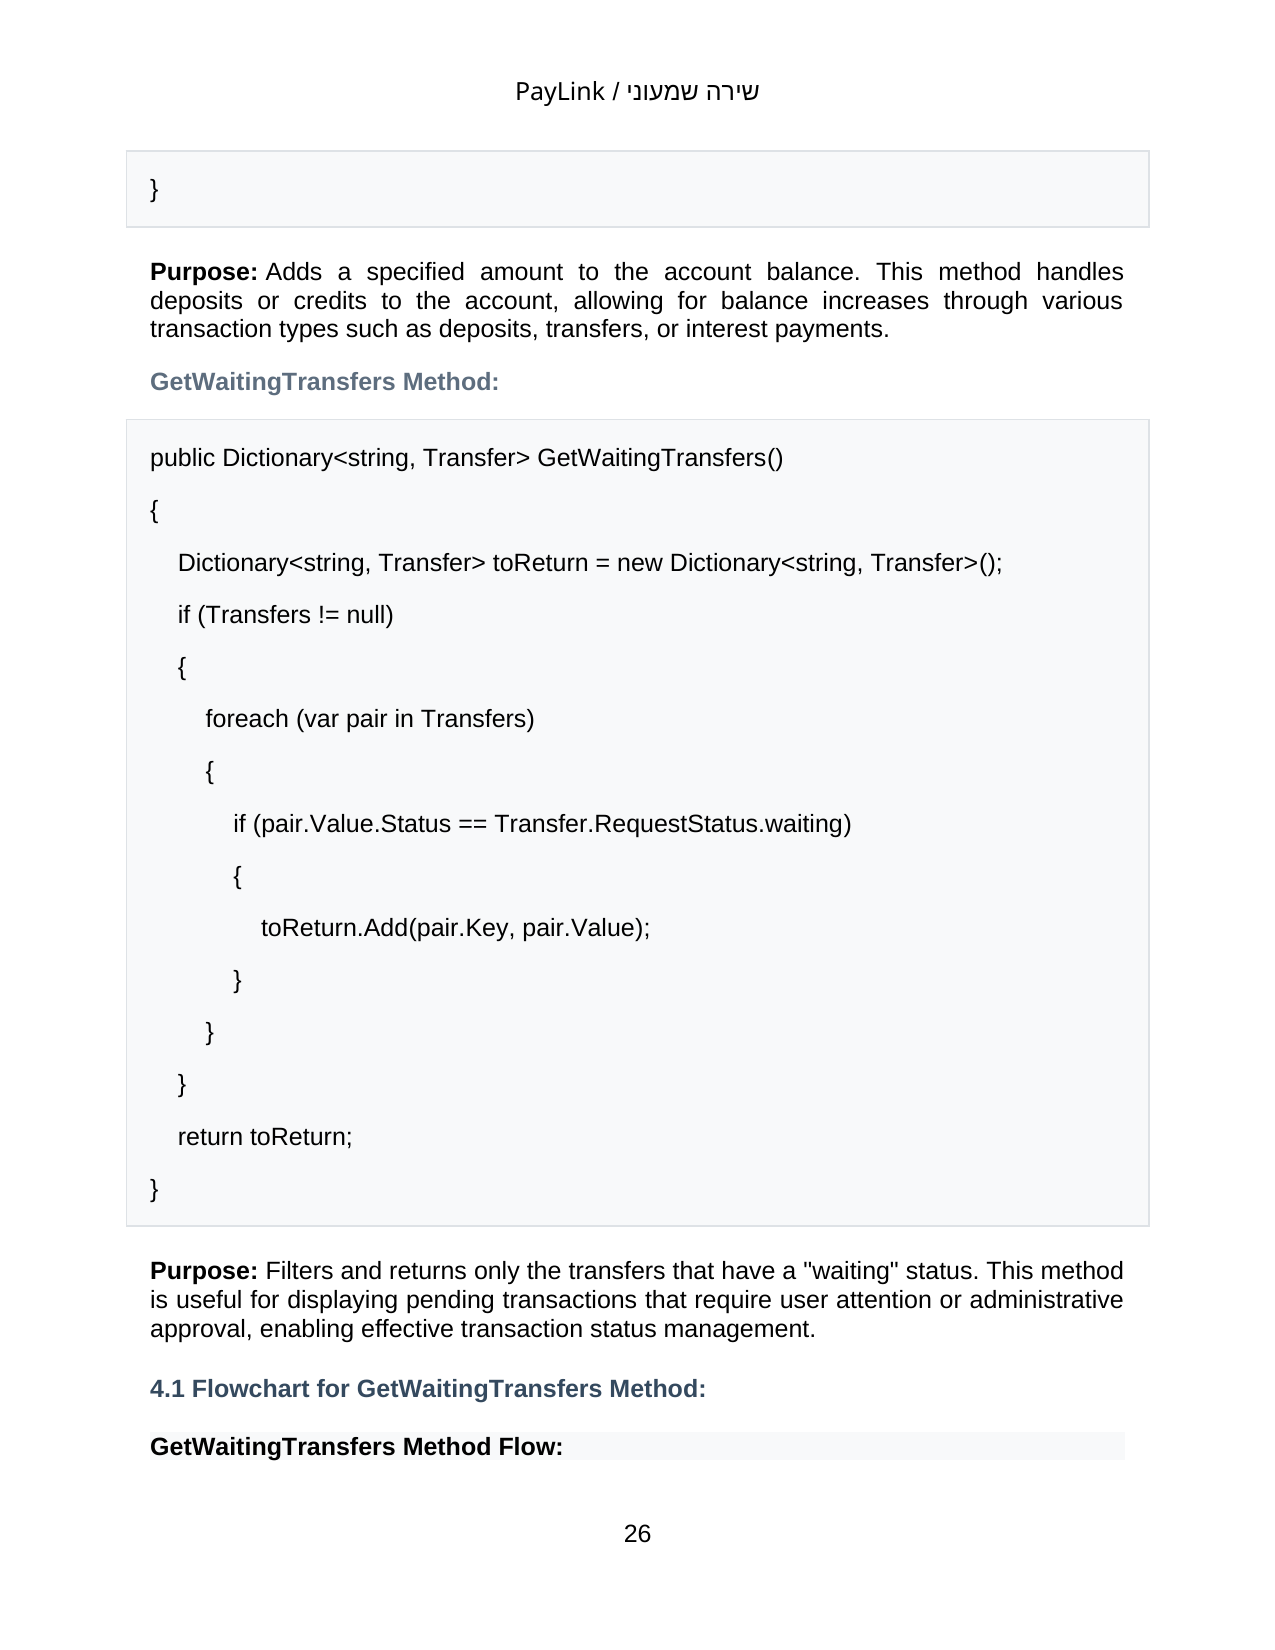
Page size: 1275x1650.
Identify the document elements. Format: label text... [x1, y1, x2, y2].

text GetWaitingTransfers Method: [150, 367, 1125, 395]
text { [127, 836, 1148, 888]
text } [127, 993, 1148, 1045]
text } [127, 1045, 1148, 1097]
text { [127, 627, 1148, 680]
text public Dictionary<string, Transfer> GetWaitingTransfers() [127, 420, 1148, 471]
text return toReturn; [127, 1097, 1148, 1149]
text } [127, 152, 1148, 226]
text { [127, 732, 1148, 784]
text Purpose: Adds a specified amount to the account balance. This method handles deposits or credits to the account, allowing for balance increases through various transaction types such as deposits, transfers, or interest payments. [150, 257, 1125, 343]
text Dictionary<string, Transfer> toReturn = new Dictionary<string, Transfer>(); [127, 523, 1148, 575]
text } [127, 941, 1148, 993]
text toReturn.Add(pair.Key, pair.Value); [127, 888, 1148, 941]
text if (Transfers != null) [127, 575, 1148, 627]
text { [127, 471, 1148, 523]
text 4.1 Flowchart for GetWaitingTransfers Method: [150, 1374, 1125, 1402]
text foreach (var pair in Transfers) [127, 680, 1148, 732]
text } [127, 1149, 1148, 1225]
text if (pair.Value.Status == Transfer.RequestStatus.waiting) [127, 784, 1148, 836]
text GetWaitingTransfers Method Flow: [150, 1432, 1125, 1460]
text Purpose: Filters and returns only the transfers that have a "waiting" status. This method is useful for displaying pending transactions that require user attention or administrative approval, enabling effective transaction status management. [150, 1256, 1125, 1342]
